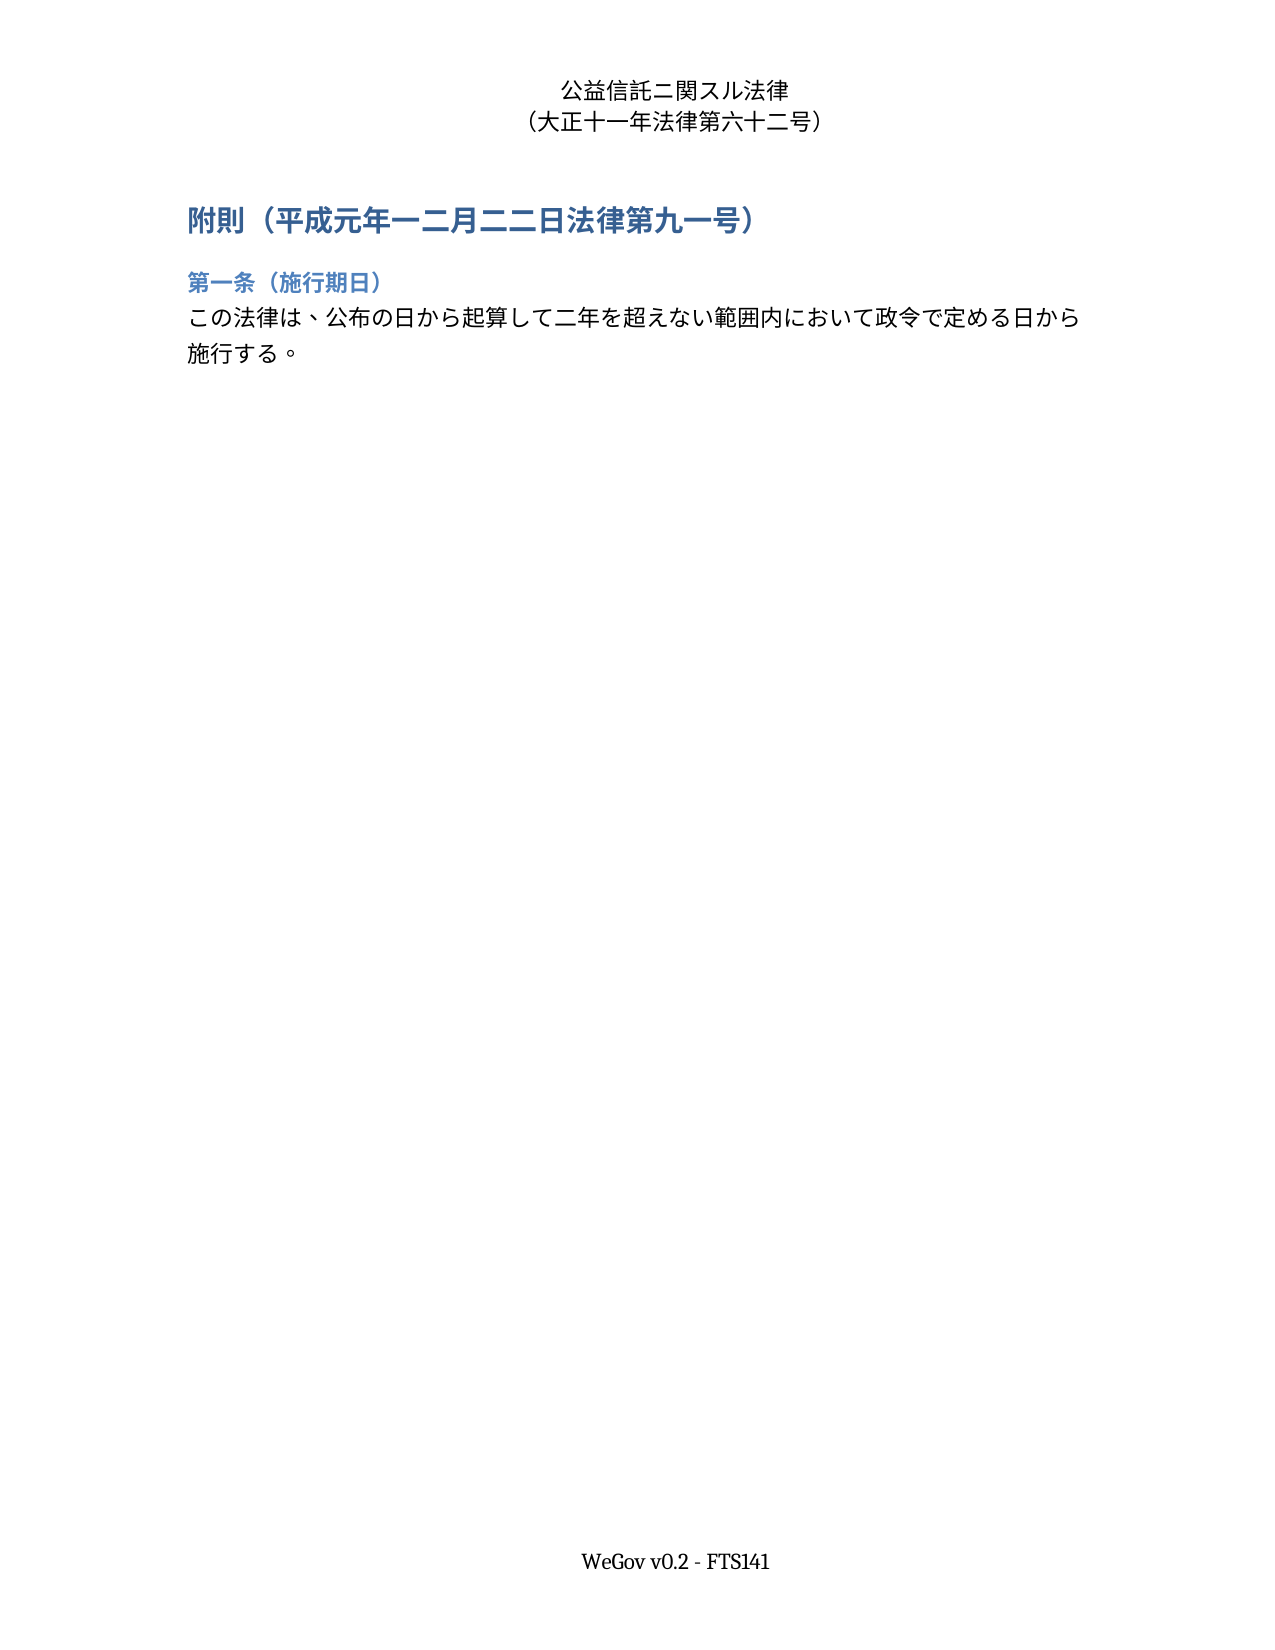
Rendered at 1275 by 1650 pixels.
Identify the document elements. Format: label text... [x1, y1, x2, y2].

subtitle 第一条（施行期日） [187, 266, 1087, 298]
subtitle 附則（平成元年一二月二二日法律第九一号） [187, 200, 1087, 240]
text この法律は、公布の日から起算して二年を超えない範囲内において政令で定める日から施行する。 [187, 302, 1087, 369]
